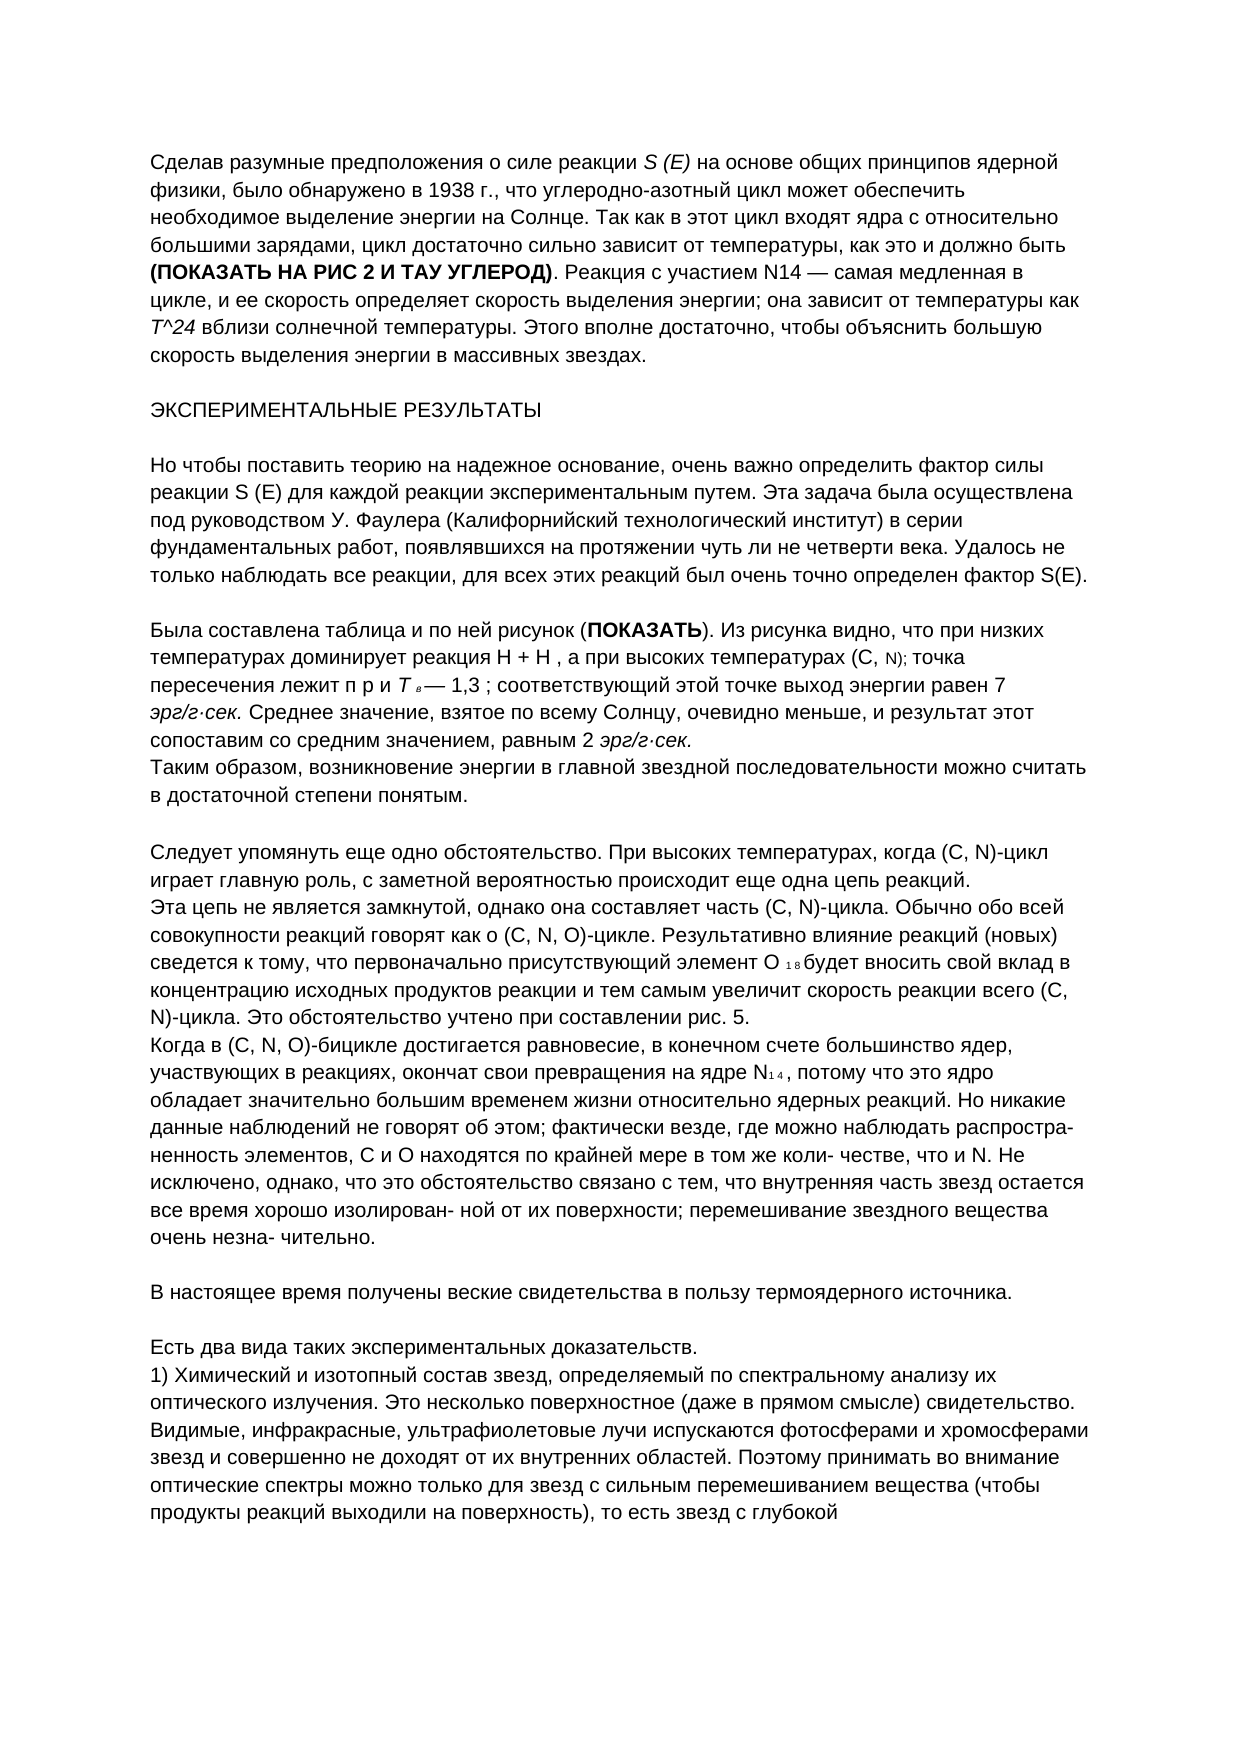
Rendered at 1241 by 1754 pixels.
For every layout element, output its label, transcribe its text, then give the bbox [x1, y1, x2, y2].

text оптические спектры можно только для звезд с сильным перемешиванием вещества (чтобы продукты реакций выходили на поверхность), то есть звезд с глубокой [150, 1473, 1090, 1524]
text Но чтобы поставить теорию на надежное основание, очень важно определить фактор силы реакции S (Е) для каждой реакции экспериментальным путем. Эта задача была осуществлена под руководством У. Фаулера (Калифорнийский технологический институт) в серии фундаментальных работ, появлявшихся на протяжении чуть ли не четверти века. Удалось не только наблюдать все реакции, для всех этих реакций был очень точно определен фактор S(E). [150, 452, 1090, 586]
text 1) Химический и изотопный состав звезд, определяемый по спектральному анализу их оптического излучения. Это несколько поверхностное (даже в прямом смысле) свидетельство. Видимые, инфракрасные, ультрафиолетовые лучи испускаются фотосферами и хромосферами звезд и совершенно не доходят от их внутренних областей. Поэтому принимать во внимание [150, 1363, 1090, 1469]
text Была составлена таблица и по ней рисунок (ПОКАЗАТЬ). Из рисунка видно, что при низких температурах доминирует реакция Η + Н , а при высоких температурах (С, N); точка пересечения лежит п р и Т в — 1,3 ; соответствующий этой точке выход энергии равен 7 эрг/г·сек. Среднее значение, взятое по всему Солнцу, очевидно меньше, и результат этот сопоставим со средним значением, равным 2 эрг/г·сек. [150, 617, 1090, 751]
text Сделав разумные предположения о силе реакции S (Е) на основе общих принципов ядерной физики, было обнаружено в 1938 г., что углеродно-азотный цикл может обеспечить необходимое выделение энергии на Солнце. Так как в этот цикл входят ядра с относительно большими зарядами, цикл достаточно сильно зависит от температуры, как это и должно быть (ПОКАЗАТЬ НА РИС 2 И ТАУ УГЛЕРОД). Реакция с участием Ν14 — самая медленная в цикле, и ее скорость определяет скорость выделения энергии; она зависит от температуры как Т^24 вблизи солнечной температуры. Этого вполне достаточно, чтобы объяснить большую скорость выделения энергии в массивных звездах. [150, 150, 1090, 366]
text Когда в (С, N, О)-бицикле достигается равновесие, в конечном счете большинство ядер, участвующих в реакциях, окончат свои превращения на ядре N1 4 , потому что это ядро обладает значительно большим временем жизни относительно ядерных реакций. Но никакие данные наблюдений не говорят об этом; фактически везде, где можно наблюдать распростра- ненность элементов, С и О находятся по крайней мере в том же коли- честве, что и N. Не исключено, однако, что это обстоятельство связано с тем, что внутренняя часть звезд остается все время хорошо изолирован- ной от их поверхности; перемешивание звездного вещества очень незна- чительно. [150, 1033, 1090, 1249]
text Эта цепь не является замкнутой, однако она составляет часть (С, N)-цикла. Обычно обо всей совокупности реакций говорят как о (С, N, О)-цикле. Результативно влияние реакций (новых) сведется к тому, что первоначально присутствующий элемент О 1 8 будет вносить свой вклад в концентрацию исходных продуктов реакции и тем самым увеличит скорость реакции всего (С, N)-цикла. Это обстоятельство учтено при составлении рис. 5. [150, 895, 1090, 1029]
text ЭКСПЕРИМЕНТАЛЬНЫЕ РЕЗУЛЬТАТЫ [150, 397, 1090, 421]
text Следует упомянуть еще одно обстоятельство. При высоких температурах, когда (С, N)-цикл играет главную роль, с заметной вероятностью происходит еще одна цепь реакций. [150, 840, 1090, 892]
text Есть два вида таких экспериментальных доказательств. [150, 1335, 1090, 1359]
text Таким образом, возникновение энергии в главной звездной последовательности можно считать в достаточной степени понятым. [150, 755, 1090, 806]
text В настоящее время получены веские свидетельства в пользу термоядерного источника. [150, 1280, 1090, 1304]
